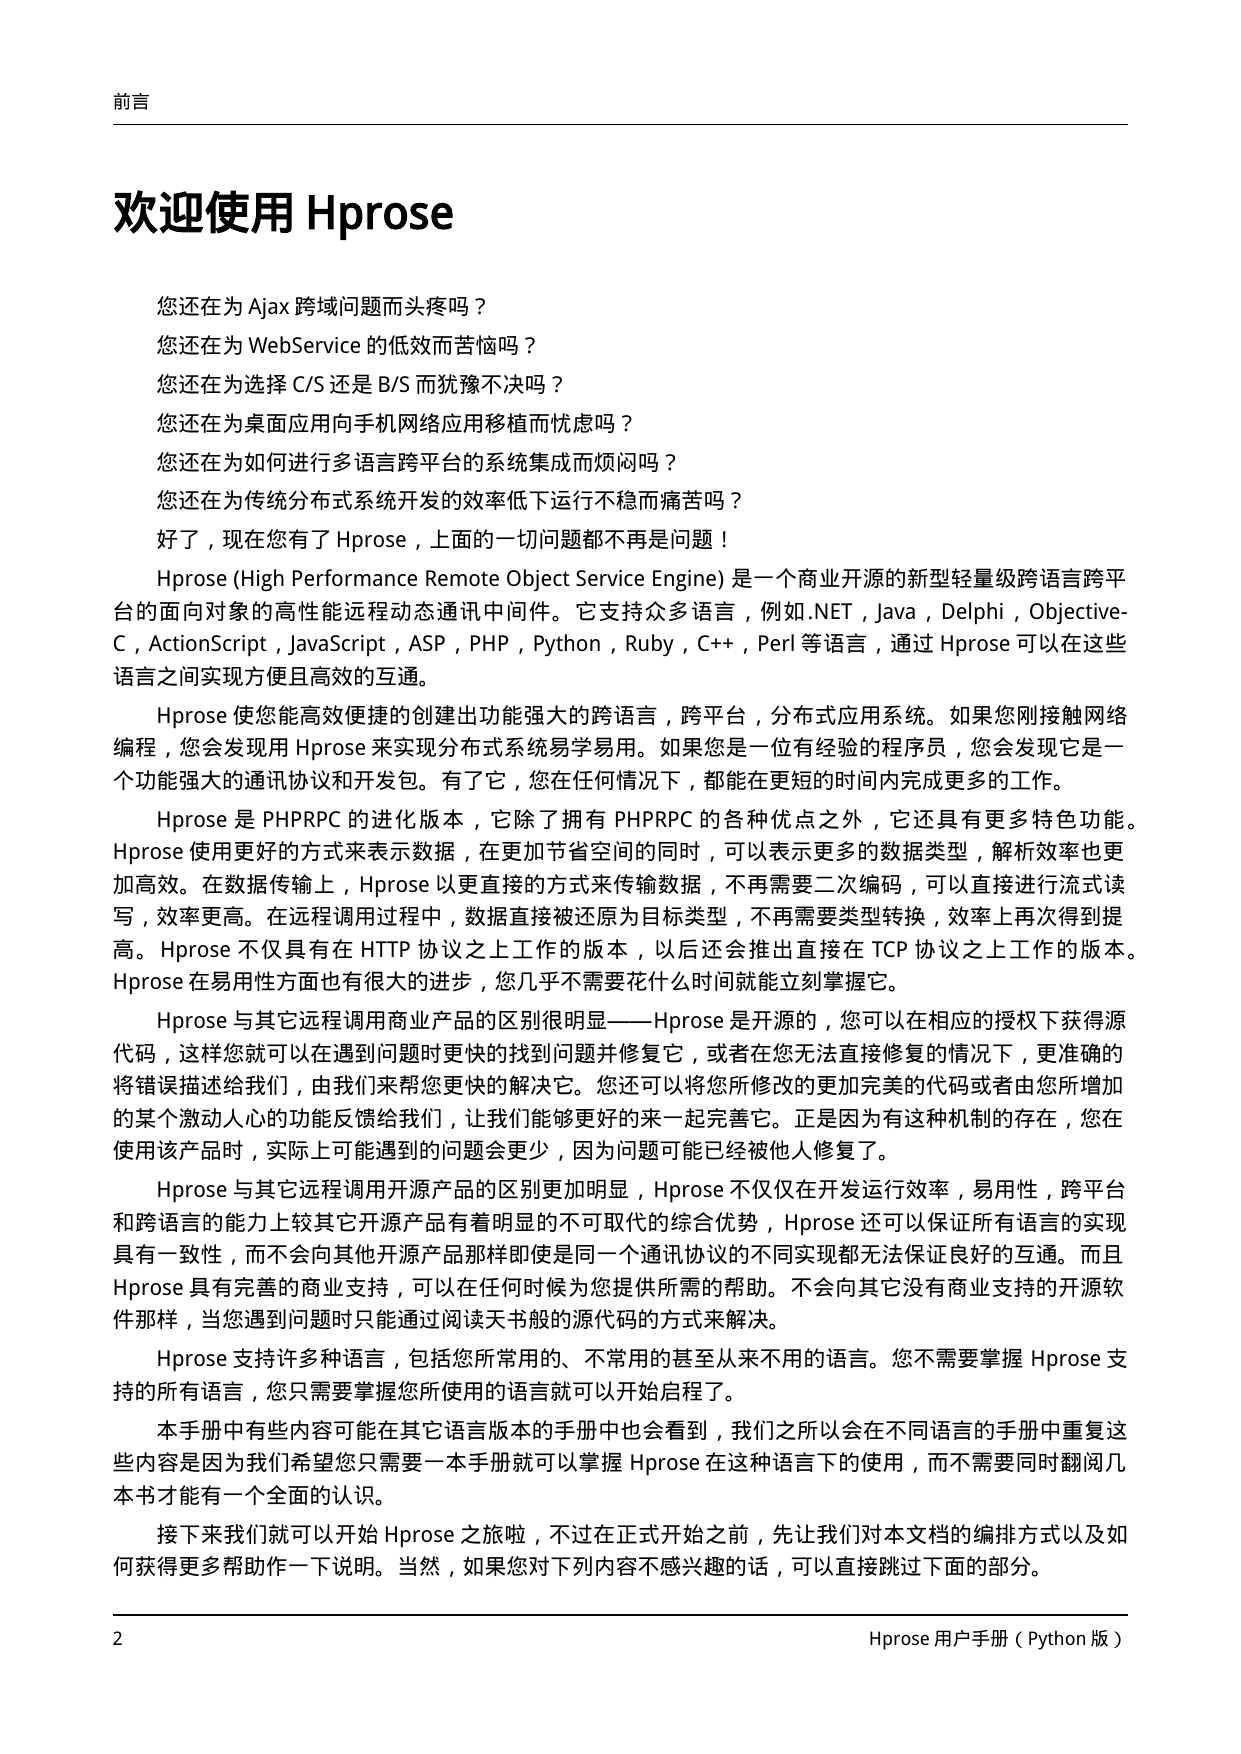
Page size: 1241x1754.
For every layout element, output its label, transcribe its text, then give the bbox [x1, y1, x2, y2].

text 您还在为如何进行多语言跨平台的系统集成而烦闷吗？ [112, 445, 1128, 478]
text 好了，现在您有了Hprose，上面的一切问题都不再是问题！ [112, 523, 1128, 556]
text Hprose使您能高效便捷的创建出功能强大的跨语言，跨平台，分布式应用系统。如果您刚接触网络编程，您会发现用Hprose来实现分布式系统易学易用。如果您是一位有经验的程序员，您会发现它是一个功能强大的通讯协议和开发包。有了它，您在任何情况下，都能在更短的时间内完成更多的工作。 [112, 699, 1128, 796]
subtitle 欢迎使用Hprose [112, 178, 1128, 243]
text Hprose与其它远程调用商业产品的区别很明显——Hprose是开源的，您可以在相应的授权下获得源代码，这样您就可以在遇到问题时更快的找到问题并修复它，或者在您无法直接修复的情况下，更准确的将错误描述给我们，由我们来帮您更快的解决它。您还可以将您所修改的更加完美的代码或者由您所增加的某个激动人心的功能反馈给我们，让我们能够更好的来一起完善它。正是因为有这种机制的存在，您在使用该产品时，实际上可能遇到的问题会更少，因为问题可能已经被他人修复了。 [112, 1004, 1128, 1167]
text 本手册中有些内容可能在其它语言版本的手册中也会看到，我们之所以会在不同语言的手册中重复这些内容是因为我们希望您只需要一本手册就可以掌握Hprose在这种语言下的使用，而不需要同时翻阅几本书才能有一个全面的认识。 [112, 1413, 1128, 1511]
text 您还在为Ajax跨域问题而头疼吗？ [112, 289, 1128, 322]
text 您还在为WebService的低效而苦恼吗？ [112, 328, 1128, 361]
text 您还在为传统分布式系统开发的效率低下运行不稳而痛苦吗？ [112, 484, 1128, 517]
text 您还在为桌面应用向手机网络应用移植而忧虑吗？ [112, 406, 1128, 439]
text Hprose是PHPRPC的进化版本，它除了拥有PHPRPC的各种优点之外，它还具有更多特色功能。Hprose使用更好的方式来表示数据，在更加节省空间的同时，可以表示更多的数据类型，解析效率也更加高效。在数据传输上，Hprose以更直接的方式来传输数据，不再需要二次编码，可以直接进行流式读写，效率更高。在远程调用过程中，数据直接被还原为目标类型，不再需要类型转换，效率上再次得到提高。Hprose不仅具有在HTTP协议之上工作的版本，以后还会推出直接在TCP协议之上工作的版本。Hprose在易用性方面也有很大的进步，您几乎不需要花什么时间就能立刻掌握它。 [112, 803, 1128, 998]
text 您还在为选择C/S还是B/S而犹豫不决吗？ [112, 367, 1128, 400]
text Hprose支持许多种语言，包括您所常用的、不常用的甚至从来不用的语言。您不需要掌握Hprose支持的所有语言，您只需要掌握您所使用的语言就可以开始启程了。 [112, 1342, 1128, 1407]
text Hprose与其它远程调用开源产品的区别更加明显，Hprose不仅仅在开发运行效率，易用性，跨平台和跨语言的能力上较其它开源产品有着明显的不可取代的综合优势，Hprose还可以保证所有语言的实现具有一致性，而不会向其他开源产品那样即使是同一个通讯协议的不同实现都无法保证良好的互通。而且Hprose具有完善的商业支持，可以在任何时候为您提供所需的帮助。不会向其它没有商业支持的开源软件那样，当您遇到问题时只能通过阅读天书般的源代码的方式来解决。 [112, 1173, 1128, 1336]
text Hprose (High Performance Remote Object Service Engine) 是一个商业开源的新型轻量级跨语言跨平台的面向对象的高性能远程动态通讯中间件。它支持众多语言，例如.NET，Java，Delphi，Objective-C，ActionScript，JavaScript，ASP，PHP，Python，Ruby，C++，Perl等语言，通过Hprose可以在这些语言之间实现方便且高效的互通。 [112, 562, 1128, 692]
text 接下来我们就可以开始Hprose之旅啦，不过在正式开始之前，先让我们对本文档的编排方式以及如何获得更多帮助作一下说明。当然，如果您对下列内容不感兴趣的话，可以直接跳过下面的部分。 [112, 1517, 1128, 1582]
